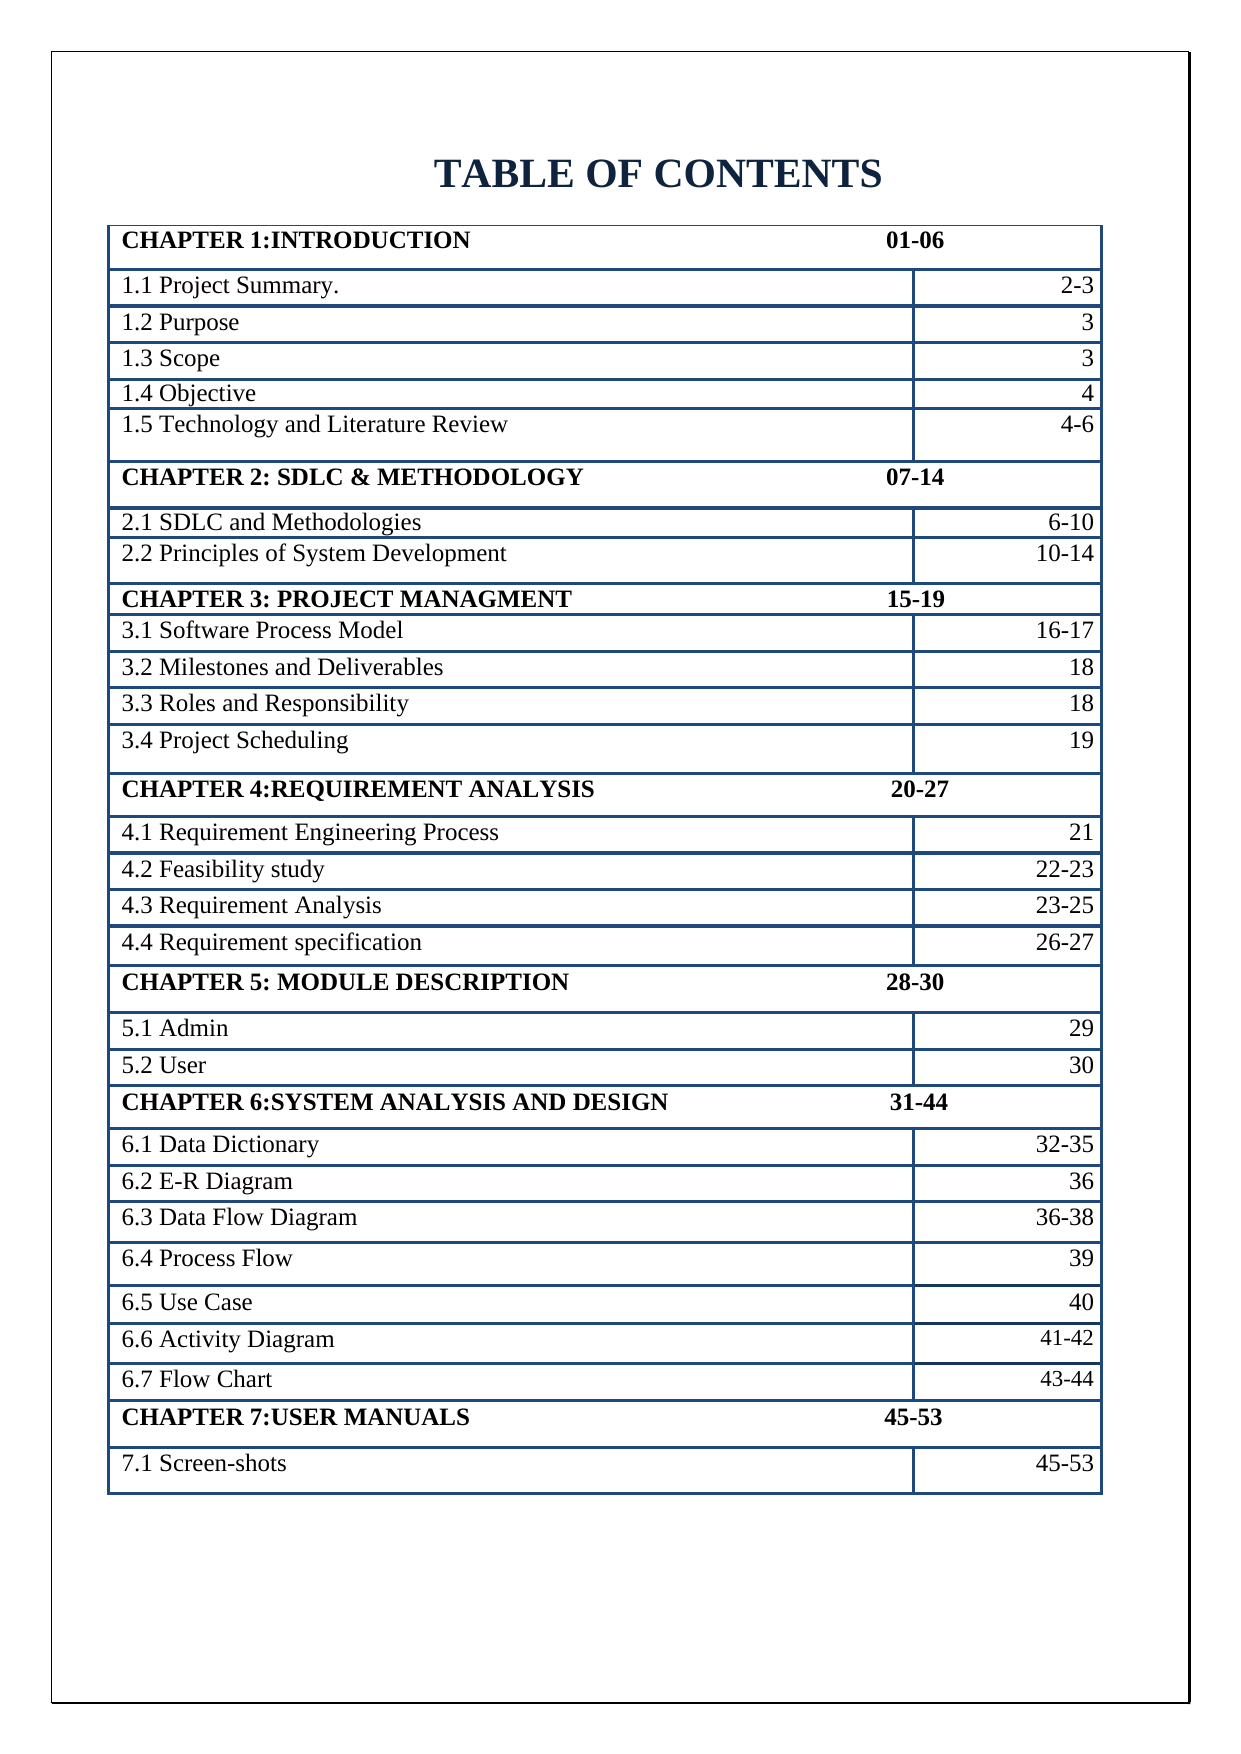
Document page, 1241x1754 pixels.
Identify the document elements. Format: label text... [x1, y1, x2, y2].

table_cell 36-38 [915, 1203, 1100, 1241]
table_cell CHAPTER 2: SDLC & METHODOLOGY [110, 463, 774, 506]
table_cell 43-44 [915, 1365, 1100, 1399]
table_cell 1.5 Technology and Literature Review [110, 410, 912, 459]
table_cell 6.2 E-R Diagram [110, 1167, 912, 1200]
table_cell 19 [915, 726, 1100, 772]
table_cell CHAPTER 3: PROJECT MANAGMENT [110, 585, 774, 613]
table_cell 1.4 Objective [110, 381, 912, 407]
table_header 01-06 [774, 226, 1100, 268]
table_cell 5.2 User [110, 1051, 912, 1084]
table_cell 15-19 [774, 585, 1100, 613]
table_cell 23-25 [915, 891, 1100, 924]
table_cell 18 [915, 653, 1100, 686]
table_cell 3.2 Milestones and Deliverables [110, 653, 912, 686]
table_cell 41-42 [915, 1325, 1100, 1362]
table_cell 4-6 [915, 410, 1100, 459]
table_cell 3 [915, 308, 1100, 341]
table_cell 4.2 Feasibility study [110, 855, 912, 888]
table_cell 3 [915, 344, 1100, 377]
table_cell 3.4 Project Scheduling [110, 726, 912, 772]
table_cell 30 [915, 1051, 1100, 1084]
table_cell 31-44 [774, 1087, 1100, 1127]
table_cell CHAPTER 6:SYSTEM ANALYSIS AND DESIGN [110, 1087, 774, 1127]
table_cell 2.1 SDLC and Methodologies [110, 510, 912, 536]
table_cell CHAPTER 7:USER MANUALS [110, 1402, 774, 1446]
table_cell 2-3 [915, 271, 1100, 304]
table_cell 4.3 Requirement Analysis [110, 891, 912, 924]
table_cell 6.1 Data Dictionary [110, 1130, 912, 1164]
table_cell 6.5 Use Case [110, 1287, 912, 1322]
table_cell 1.2 Purpose [110, 308, 912, 341]
table_cell 32-35 [915, 1130, 1100, 1164]
table_cell 4.1 Requirement Engineering Process [110, 818, 912, 851]
table_cell 7.1 Screen-shots [110, 1449, 912, 1492]
table_cell 3.3 Roles and Responsibility [110, 689, 912, 722]
table_cell 6.3 Data Flow Diagram [110, 1203, 912, 1241]
table_header CHAPTER 1:INTRODUCTION [110, 226, 774, 268]
table_cell 22-23 [915, 855, 1100, 888]
table_cell 45-53 [915, 1449, 1100, 1492]
table_cell 4 [915, 381, 1100, 407]
table_cell 26-27 [915, 928, 1100, 964]
table_cell 21 [915, 818, 1100, 851]
table_cell 6-10 [915, 510, 1100, 536]
table_cell CHAPTER 5: MODULE DESCRIPTION [110, 967, 774, 1011]
table_cell 1.3 Scope [110, 344, 912, 377]
table_cell 20-27 [774, 775, 1100, 815]
table_cell 16-17 [915, 616, 1100, 649]
table_cell 28-30 [774, 967, 1100, 1011]
table_cell 07-14 [774, 463, 1100, 506]
table_cell 5.1 Admin [110, 1014, 912, 1047]
table_cell 29 [915, 1014, 1100, 1047]
table_cell 45-53 [774, 1402, 1100, 1446]
table_cell 6.6 Activity Diagram [110, 1325, 912, 1362]
table_cell 2.2 Principles of System Development [110, 539, 912, 582]
table_cell 18 [915, 689, 1100, 722]
table_cell 4.4 Requirement specification [110, 928, 912, 964]
table_cell 39 [915, 1244, 1100, 1284]
table_cell 1.1 Project Summary. [110, 271, 912, 304]
table_cell 6.7 Flow Chart [110, 1365, 912, 1399]
table_cell 10-14 [915, 539, 1100, 582]
text TABLE OF CONTENTS [433, 148, 1115, 196]
table_cell 40 [915, 1287, 1100, 1322]
table_cell 6.4 Process Flow [110, 1244, 912, 1284]
table_cell 3.1 Software Process Model [110, 616, 912, 649]
table_cell CHAPTER 4:REQUIREMENT ANALYSIS [110, 775, 774, 815]
table_cell 36 [915, 1167, 1100, 1200]
